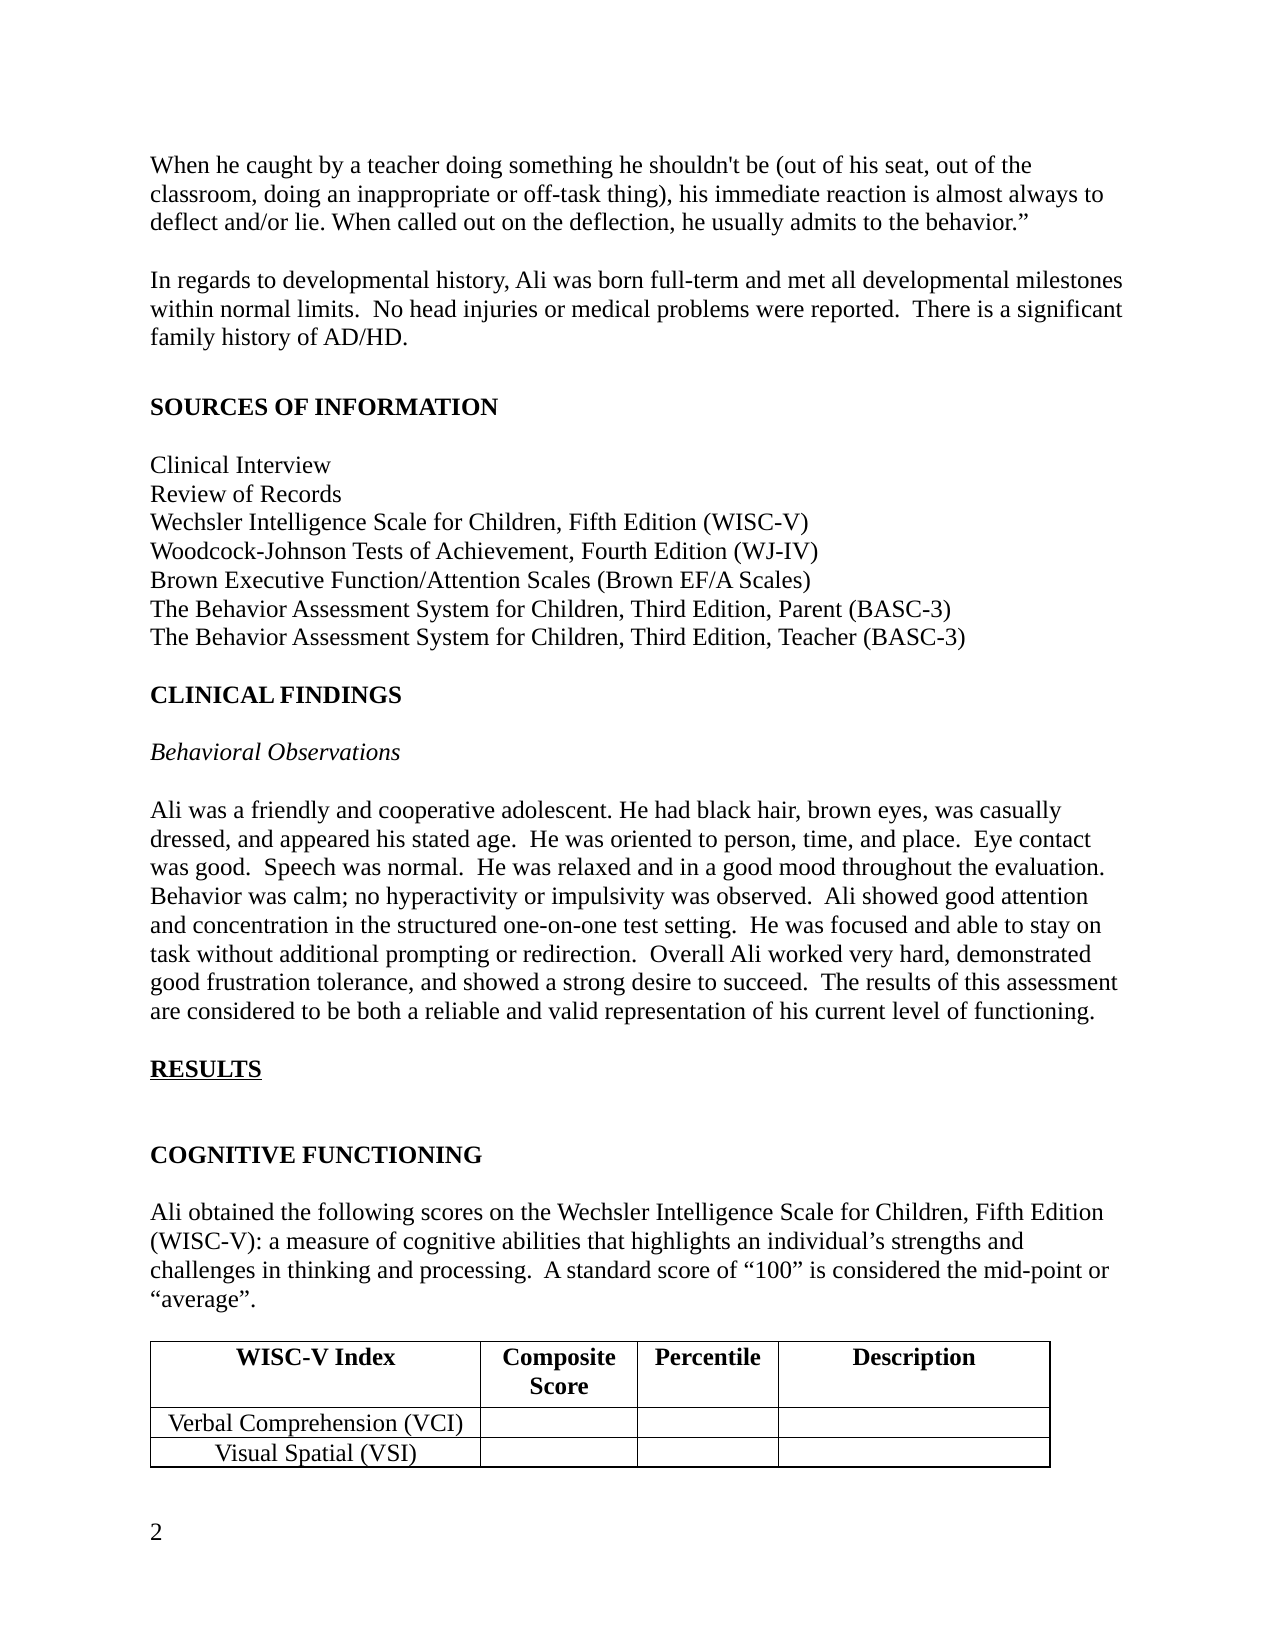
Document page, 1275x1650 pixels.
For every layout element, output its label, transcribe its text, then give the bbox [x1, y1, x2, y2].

table_header Percentile [638, 1342, 778, 1407]
text The Behavior Assessment System for Children, Third Edition, Teacher (BASC-3) [150, 622, 1125, 651]
text SOURCES OF INFORMATION [150, 392, 1125, 421]
text Review of Records [150, 479, 1125, 507]
table_cell Verbal Comprehension (VCI) [151, 1408, 480, 1437]
table_cell [481, 1438, 637, 1466]
table_cell [638, 1438, 778, 1466]
table_cell Visual Spatial (VSI) [151, 1438, 480, 1466]
text Ali obtained the following scores on the Wechsler Intelligence Scale for Children, Fifth Edition (WISC-V): a measure of cognitive abilities that highlights an individual’s strengths and challenges in thinking and processing. A standard score of “100” is considered the mid-point or “average”. [150, 1197, 1134, 1312]
text Brown Executive Function/Attention Scales (Brown EF/A Scales) [150, 565, 1125, 594]
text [150, 150, 1125, 236]
text Behavioral Observations [150, 737, 1125, 766]
table_cell [638, 1408, 778, 1437]
table_cell [779, 1408, 1049, 1437]
text Ali was a friendly and cooperative adolescent. He had black hair, brown eyes, was casually dressed, and appeared his stated age. He was oriented to person, time, and place. Eye contact was good. Speech was normal. He was relaxed and in a good mood throughout the evaluation. Behavior was calm; no hyperactivity or impulsivity was observed. Ali showed good attention and concentration in the structured one-on-one test setting. He was focused and able to stay on task without additional prompting or redirection. Overall Ali worked very hard, demonstrated good frustration tolerance, and showed a strong desire to succeed. The results of this assessment are considered to be both a reliable and valid representation of his current level of functioning. [150, 795, 1125, 1025]
table_header WISC-V Index [151, 1342, 480, 1407]
text Woodcock-Johnson Tests of Achievement, Fourth Edition (WJ-IV) [150, 536, 1125, 565]
text Wechsler Intelligence Scale for Children, Fifth Edition (WISC-V) [150, 507, 1125, 536]
table_cell [481, 1408, 637, 1437]
text CLINICAL FINDINGS [150, 680, 1125, 709]
table_header Description [779, 1342, 1049, 1407]
text RESULTS [150, 1054, 1125, 1082]
table_cell [779, 1438, 1049, 1466]
text Clinical Interview [150, 450, 1125, 479]
text The Behavior Assessment System for Children, Third Edition, Parent (BASC-3) [150, 594, 1125, 622]
text COGNITIVE FUNCTIONING [150, 1140, 1125, 1169]
text In regards to developmental history, Ali was born full-term and met all developmental milestones within normal limits. No head injuries or medical problems were reported. There is a significant family history of AD/HD. [150, 265, 1125, 351]
table_header Composite Score [481, 1342, 637, 1407]
